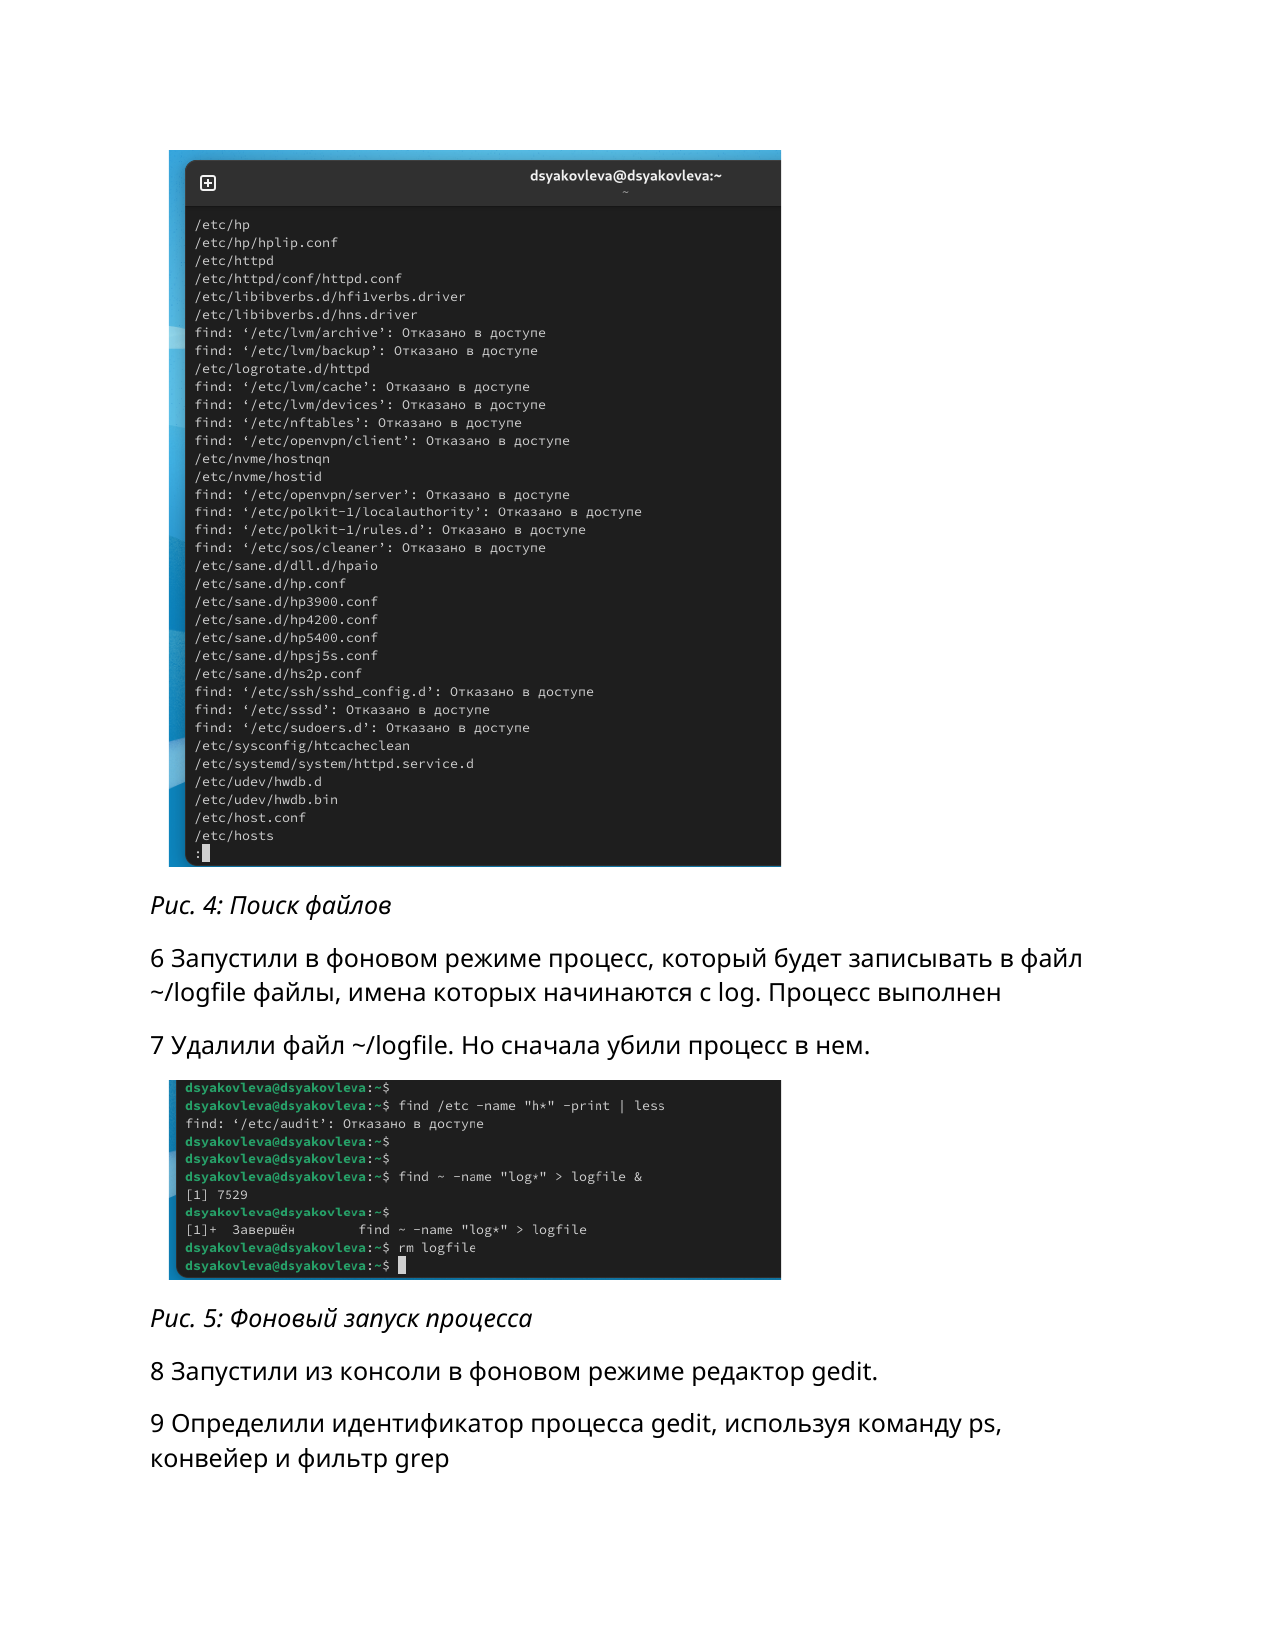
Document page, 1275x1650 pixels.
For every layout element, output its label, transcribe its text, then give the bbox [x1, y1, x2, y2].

text 7 Удалили файл ~/logfile. Но сначала убили процесс в нем. [150, 1028, 1125, 1062]
text 8 Запустили из консоли в фоновом режиме редактор gedit. [150, 1353, 1125, 1387]
picture [168, 150, 782, 867]
text 6 Запустили в фоновом режиме процесс, который будет записывать в файл ~/logfile файлы, имена которых начинаются с log. Процесс выполнен [150, 941, 1125, 1009]
text 9 Определили идентификатор процесса gedit, используя команду ps, конвейер и фильтр grep [150, 1406, 1125, 1474]
text Рис. 4: Поиск файлов [150, 888, 1125, 922]
picture [168, 1080, 782, 1280]
text Рис. 5: Фоновый запуск процесса [150, 1301, 1125, 1334]
